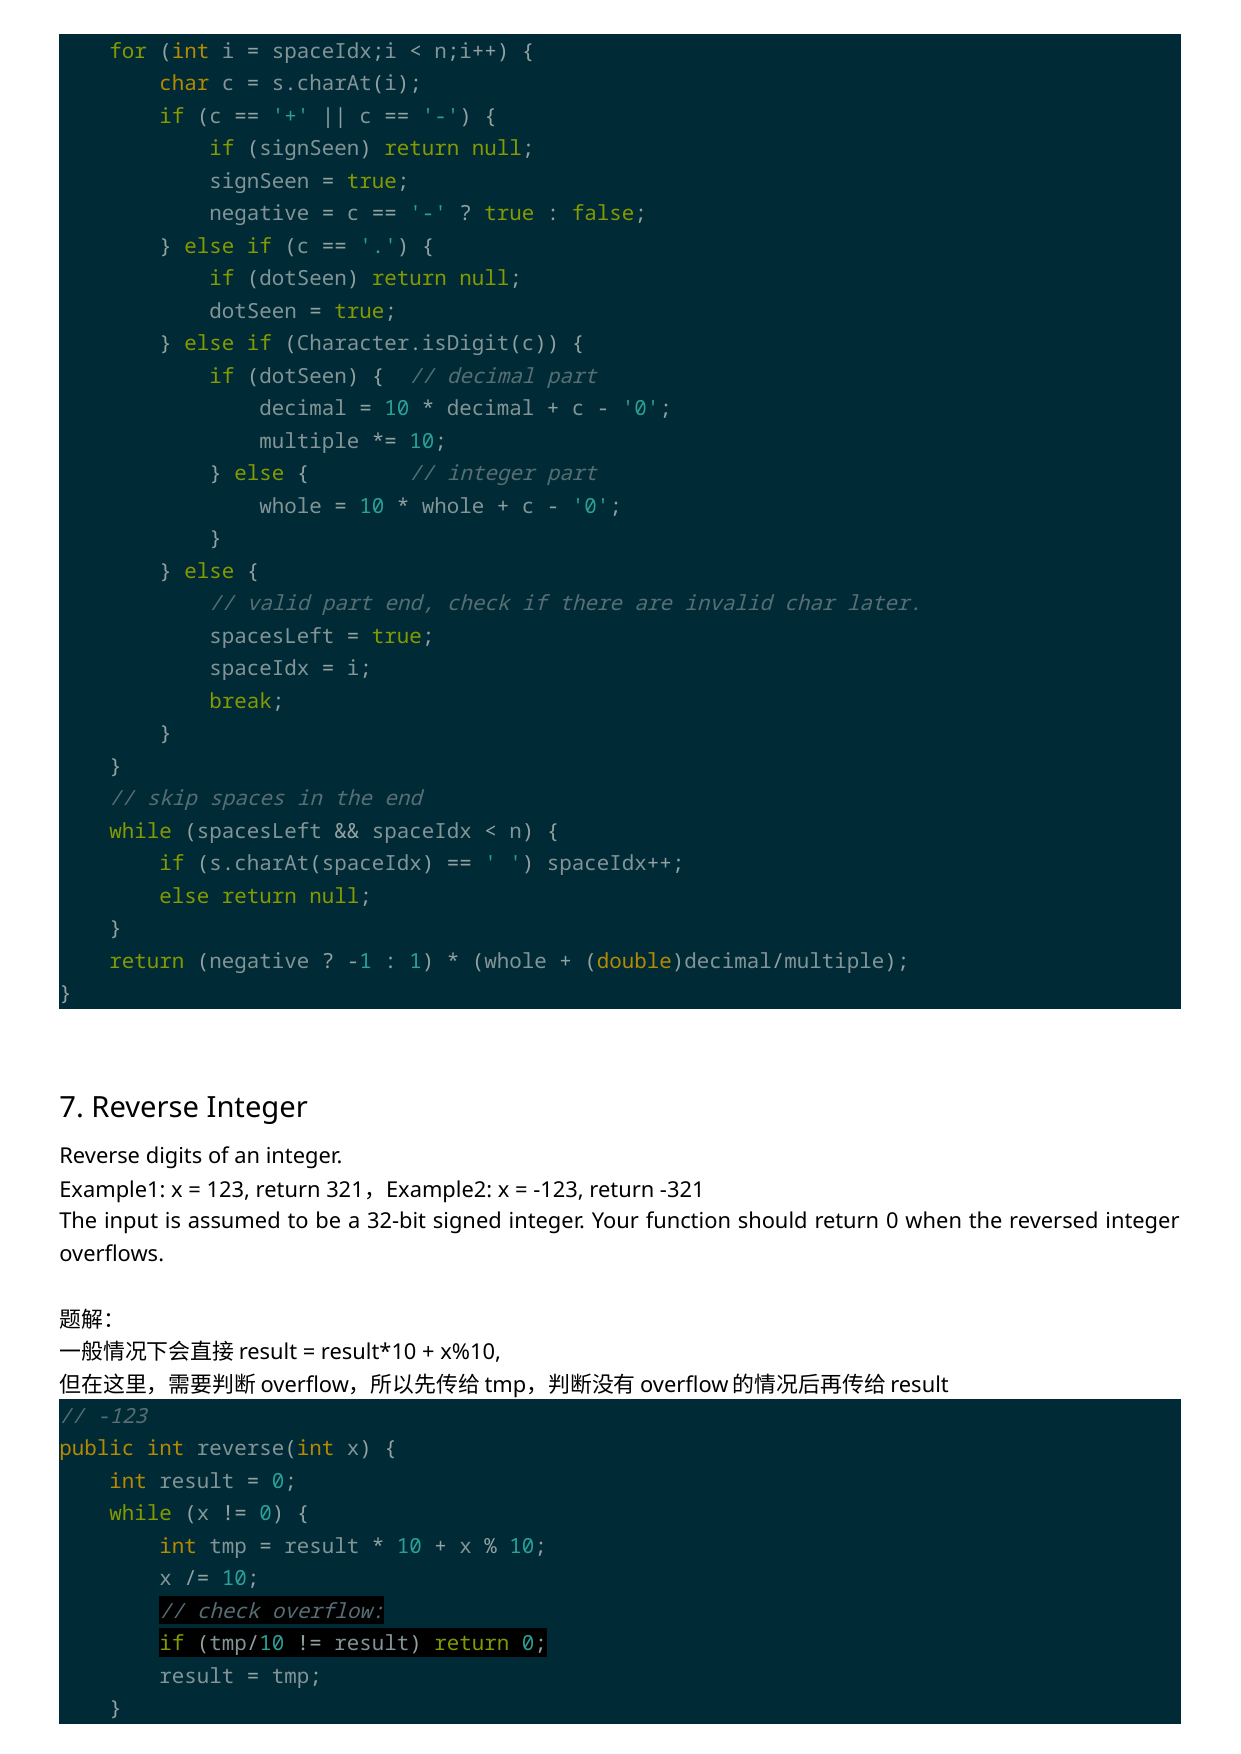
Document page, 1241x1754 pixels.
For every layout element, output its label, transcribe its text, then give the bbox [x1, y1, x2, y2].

text decimal = 10 * decimal + c - '0'; [59, 391, 1181, 424]
text result = tmp; [59, 1659, 1181, 1691]
text int result = 0; [59, 1464, 1181, 1496]
text if (c == '+' || c == '-') { [59, 99, 1181, 131]
text 但在这里，需要判断overflow，所以先传给tmp，判断没有overflow的情况后再传给result [59, 1366, 1181, 1399]
text x /= 10; [59, 1561, 1181, 1594]
text 题解： [59, 1301, 1181, 1334]
text // skip spaces in the end [59, 781, 1181, 814]
text if (dotSeen) return null; [59, 261, 1181, 294]
text while (x != 0) { [59, 1496, 1181, 1529]
text Example1: x = 123, return 321，Example2: x = -123, return -321 [59, 1171, 1181, 1204]
text The input is assumed to be a 32-bit signed integer. Your function should return 0 when the reversed integer overflows. [59, 1204, 1181, 1269]
text public int reverse(int x) { [59, 1431, 1181, 1464]
text } else { // integer part [59, 456, 1181, 489]
text if (tmp/10 != result) return 0; [59, 1626, 1181, 1659]
text spacesLeft = true; [59, 619, 1181, 651]
text } [59, 976, 1181, 1009]
text break; [59, 684, 1181, 716]
text Reverse digits of an integer. [59, 1139, 1181, 1171]
text if (dotSeen) { // decimal part [59, 359, 1181, 391]
text } else if (Character.isDigit(c)) { [59, 326, 1181, 359]
text } [59, 716, 1181, 749]
text dotSeen = true; [59, 294, 1181, 326]
text else return null; [59, 879, 1181, 911]
text while (spacesLeft && spaceIdx < n) { [59, 814, 1181, 846]
text whole = 10 * whole + c - '0'; [59, 489, 1181, 521]
text if (signSeen) return null; [59, 131, 1181, 164]
text int tmp = result * 10 + x % 10; [59, 1529, 1181, 1561]
text } [59, 521, 1181, 554]
text for (int i = spaceIdx;i < n;i++) { [59, 34, 1181, 66]
text } else { [59, 554, 1181, 586]
text multiple *= 10; [59, 424, 1181, 456]
text // -123 [59, 1399, 1181, 1431]
text return (negative ? -1 : 1) * (whole + (double)decimal/multiple); [59, 944, 1181, 976]
text char c = s.charAt(i); [59, 66, 1181, 99]
text } else if (c == '.') { [59, 229, 1181, 261]
text signSeen = true; [59, 164, 1181, 196]
text 一般情况下会直接result = result*10 + x%10, [59, 1334, 1181, 1366]
text if (s.charAt(spaceIdx) == ' ') spaceIdx++; [59, 846, 1181, 879]
text } [59, 1691, 1181, 1724]
text // check overflow: [59, 1594, 1181, 1626]
text } [59, 749, 1181, 781]
text negative = c == '-' ? true : false; [59, 196, 1181, 229]
text } [59, 911, 1181, 944]
text // valid part end, check if there are invalid char later. [59, 586, 1181, 619]
text spaceIdx = i; [59, 651, 1181, 684]
text 7. Reverse Integer [59, 1074, 1181, 1139]
